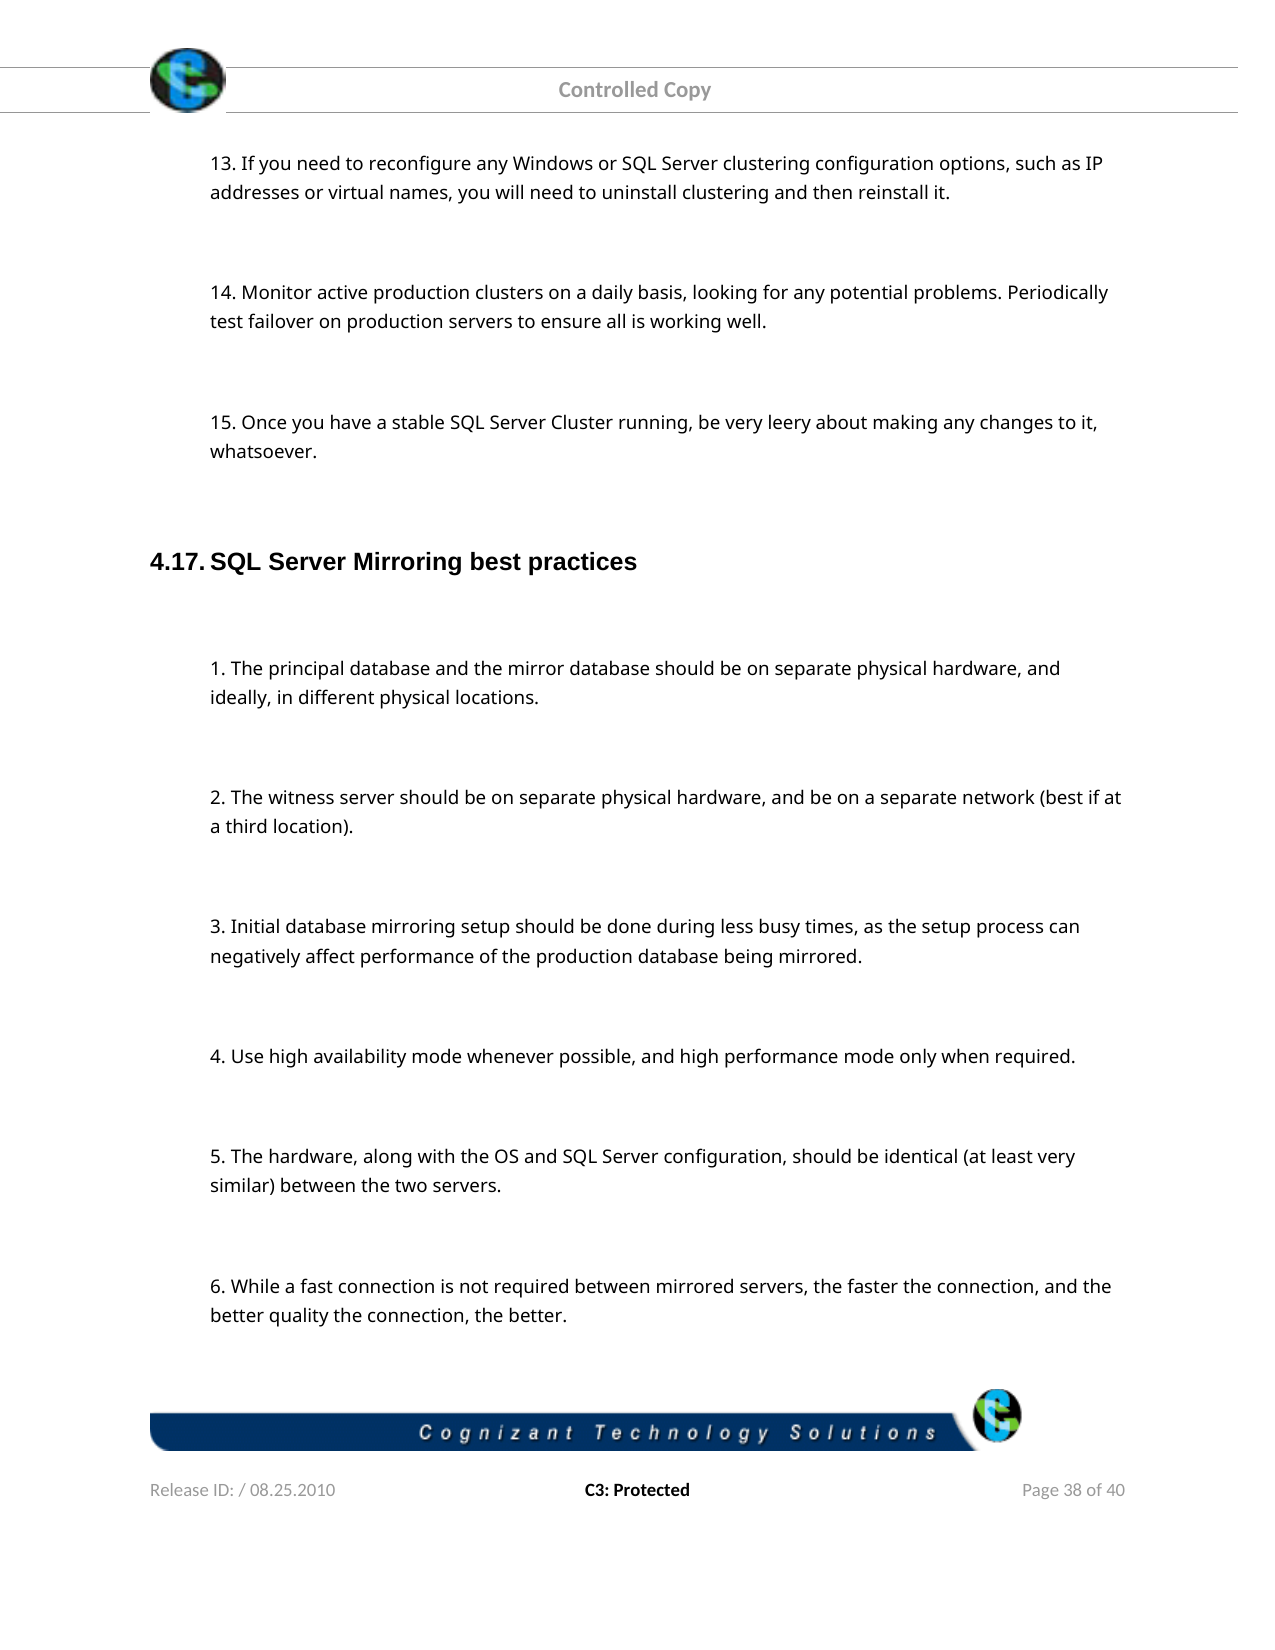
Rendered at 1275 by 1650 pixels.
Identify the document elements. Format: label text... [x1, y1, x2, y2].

text SQL Server Mirroring best practices [150, 547, 1125, 576]
picture [150, 48, 226, 113]
text 14. Monitor active production clusters on a daily basis, looking for any potential problems. Periodically test failover on production servers to ensure all is working well. [210, 279, 1125, 334]
text 5. The hardware, along with the OS and SQL Server configuration, should be identical (at least very similar) between the two servers. [210, 1143, 1125, 1198]
text 15. Once you have a stable SQL Server Cluster running, be very leery about making any changes to it, whatsoever. [210, 409, 1125, 464]
text 4. Use high availability mode whenever possible, and high performance mode only when required. [210, 1043, 1125, 1069]
text 6. While a fast connection is not required between mirrored servers, the faster the connection, and the better quality the connection, the better. [210, 1273, 1125, 1328]
text 3. Initial database mirroring setup should be done during less busy times, as the setup process can negatively affect performance of the production database being mirrored. [210, 914, 1125, 968]
text 13. If you need to reconfigure any Windows or SQL Server clustering configuration options, such as IP addresses or virtual names, you will need to uninstall clustering and then reinstall it. [210, 150, 1125, 205]
text 1. The principal database and the mirror database should be on separate physical hardware, and ideally, in different physical locations. [210, 655, 1125, 709]
text 2. The witness server should be on separate physical hardware, and be on a separate network (best if at a third location). [210, 784, 1125, 839]
picture [150, 1389, 1063, 1451]
